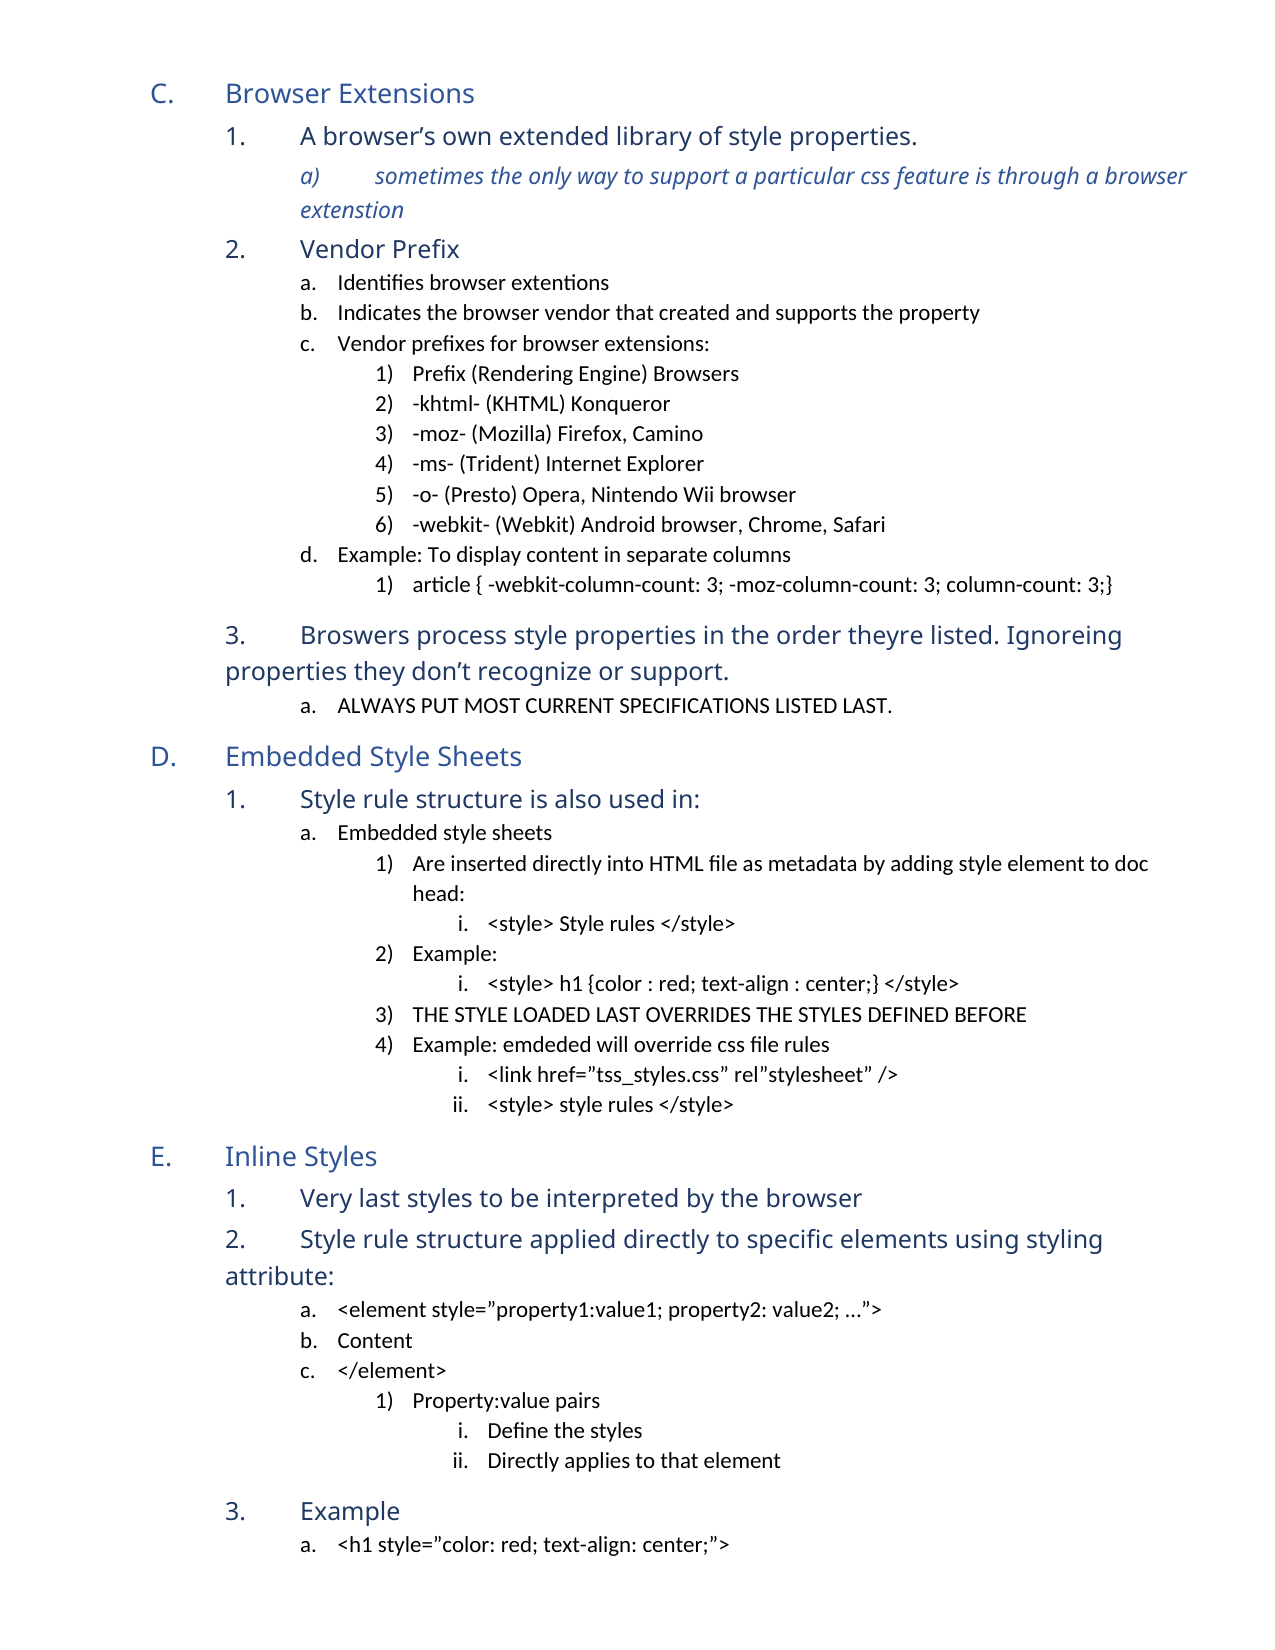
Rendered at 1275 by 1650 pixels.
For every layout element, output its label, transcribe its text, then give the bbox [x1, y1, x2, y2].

subtitle Very last styles to be interpreted by the browser [225, 1181, 1200, 1215]
list <element style=”property1:value1; property2: value2; …”> [300, 1296, 1200, 1324]
list Content [300, 1326, 1200, 1354]
subtitle Example [225, 1493, 1200, 1528]
subtitle Style rule structure applied directly to specific elements using styling attribute: [225, 1222, 1200, 1293]
subtitle Vendor Prefix [225, 232, 1200, 266]
list Example: [375, 939, 1200, 967]
list -o- (Presto) Opera, Nintendo Wii browser [375, 480, 1200, 508]
list Define the styles [469, 1416, 1200, 1444]
subtitle Browser Extensions [150, 75, 1200, 112]
list article { -webkit-column-count: 3; -moz-column-count: 3; column-count: 3;} [375, 570, 1200, 598]
list Are inserted directly into HTML file as metadata by adding style element to doc head: [375, 849, 1200, 907]
subtitle Broswers process style properties in the order theyre listed. Ignoreing properties they don’t recognize or support. [225, 617, 1200, 688]
list Property:value pairs [375, 1386, 1200, 1414]
list Indicates the browser vendor that created and supports the property [300, 298, 1200, 327]
subtitle sometimes the only way to support a particular css feature is through a browser extenstion [300, 160, 1200, 225]
list -webkit- (Webkit) Android browser, Chrome, Safari [375, 510, 1200, 538]
list -moz- (Mozilla) Firefox, Camino [375, 419, 1200, 447]
subtitle Style rule structure is also used in: [225, 782, 1200, 816]
list <style> style rules </style> [469, 1090, 1200, 1118]
list -khtml- (KHTML) Konqueror [375, 389, 1200, 417]
list Identifies browser extentions [300, 268, 1200, 296]
list THE STYLE LOADED LAST OVERRIDES THE STYLES DEFINED BEFORE [375, 1000, 1200, 1028]
subtitle A browser’s own extended library of style properties. [225, 119, 1200, 153]
list <h1 style=”color: red; text-align: center;”> [300, 1530, 1200, 1558]
subtitle Inline Styles [150, 1137, 1200, 1174]
subtitle Embedded Style Sheets [150, 738, 1200, 774]
list Prefix (Rendering Engine) Browsers [375, 359, 1200, 387]
list -ms- (Trident) Internet Explorer [375, 449, 1200, 478]
list Directly applies to that element [469, 1447, 1200, 1475]
list Example: To display content in separate columns [300, 540, 1200, 568]
list <link href=”tss_styles.css” rel”stylesheet” /> [469, 1060, 1200, 1088]
list </element> [300, 1356, 1200, 1384]
list Example: emdeded will override css file rules [375, 1030, 1200, 1058]
list ALWAYS PUT MOST CURRENT SPECIFICATIONS LISTED LAST. [300, 691, 1200, 719]
list <style> Style rules </style> [469, 909, 1200, 937]
list Embedded style sheets [300, 818, 1200, 846]
list <style> h1 {color : red; text-align : center;} </style> [469, 969, 1200, 997]
list Vendor prefixes for browser extensions: [300, 329, 1200, 357]
